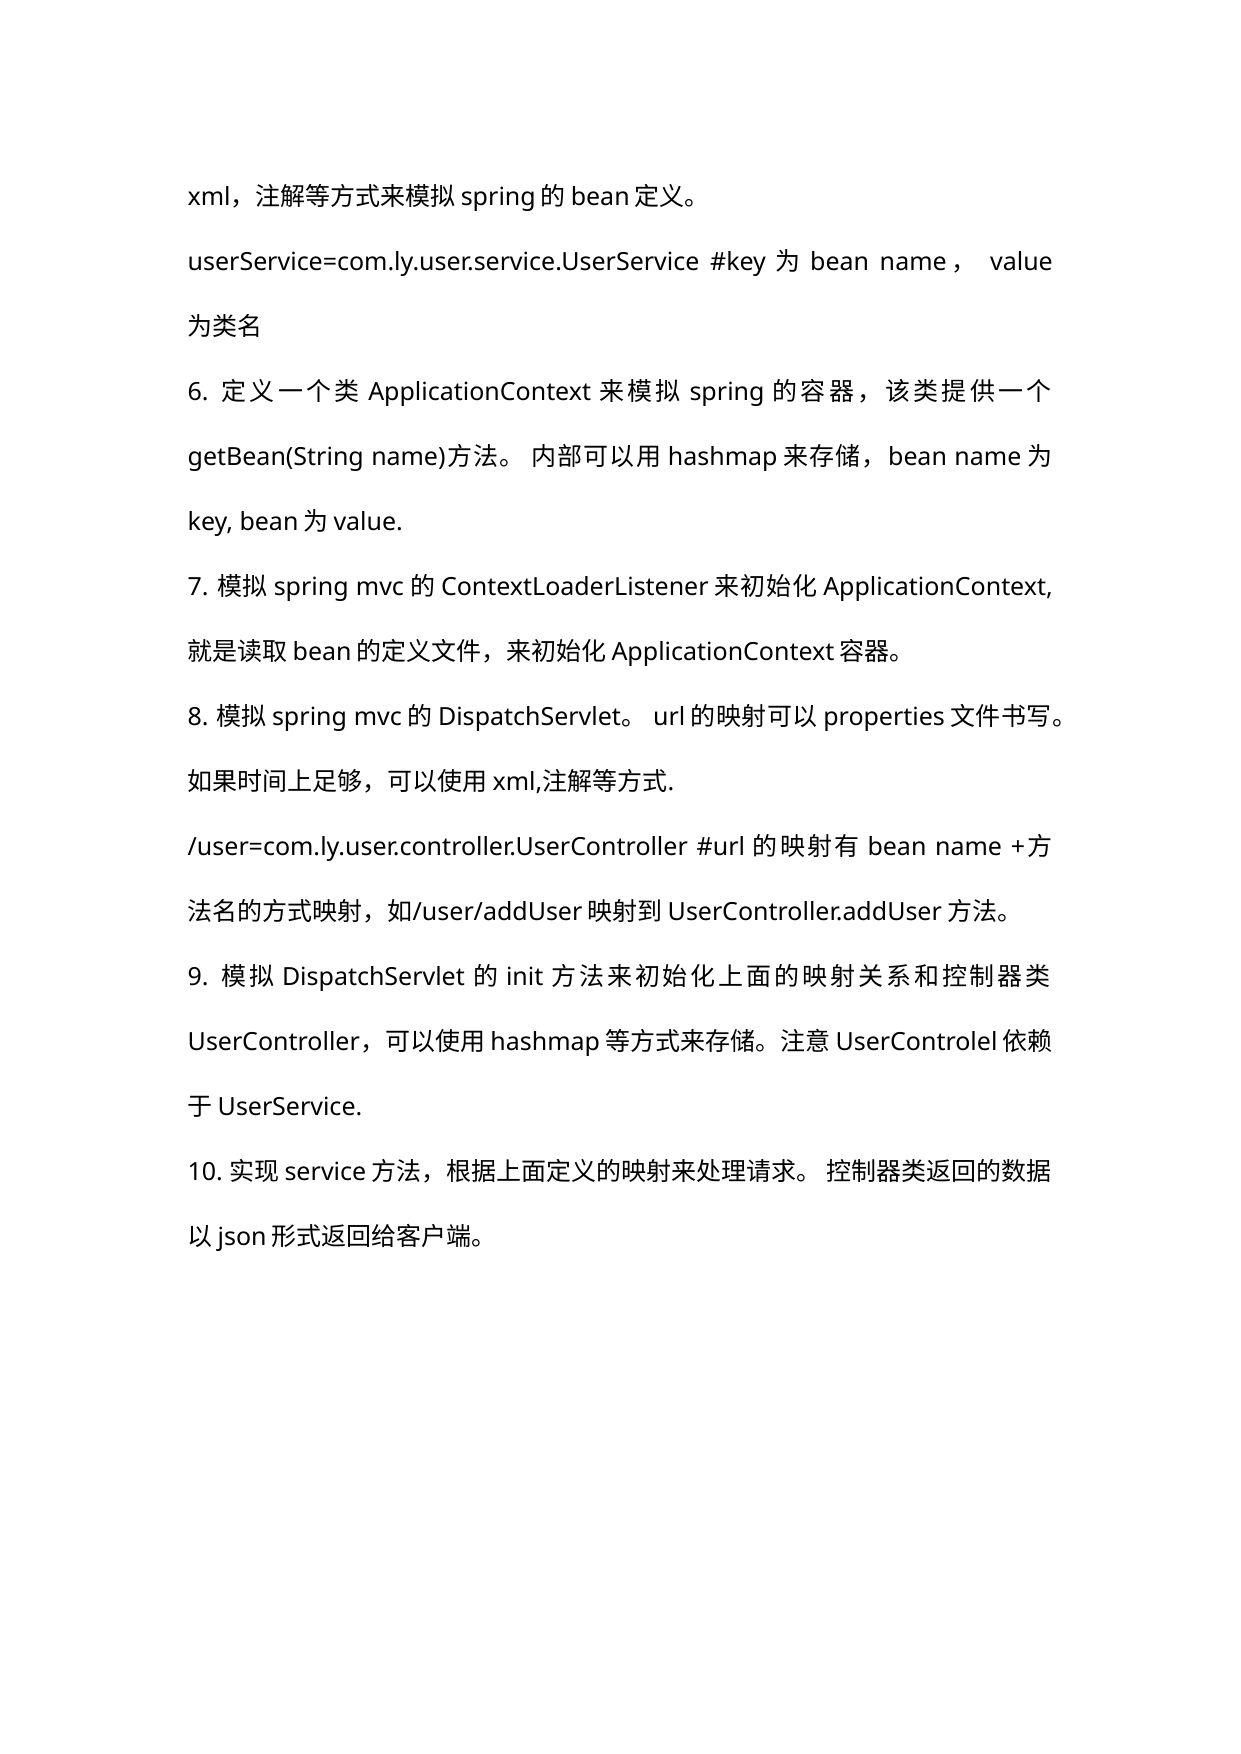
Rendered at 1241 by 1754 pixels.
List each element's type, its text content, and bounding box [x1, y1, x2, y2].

text /user=com.ly.user.controller.UserController #url的映射有bean name +方法名的方式映射，如/user/addUser映射到UserController.addUser方法。 [187, 812, 1053, 942]
text 7. 模拟spring mvc的ContextLoaderListener来初始化ApplicationContext, 就是读取bean的定义文件，来初始化ApplicationContext容器。 [187, 552, 1053, 682]
text userService=com.ly.user.service.UserService #key为bean name， value为类名 [187, 227, 1053, 357]
text 9. 模拟DispatchServlet的init方法来初始化上面的映射关系和控制器类UserController，可以使用hashmap等方式来存储。注意UserControlel依赖于UserService. [187, 942, 1053, 1137]
text 10. 实现service方法，根据上面定义的映射来处理请求。 控制器类返回的数据以json形式返回给客户端。 [187, 1137, 1053, 1267]
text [187, 162, 1053, 227]
text 8. 模拟spring mvc的DispatchServlet。 url的映射可以properties文件书写。如果时间上足够，可以使用xml,注解等方式. [187, 682, 1053, 812]
text 6. 定义一个类ApplicationContext来模拟spring的容器，该类提供一个getBean(String name)方法。 内部可以用hashmap来存储，bean name为key, bean为value. [187, 357, 1053, 552]
